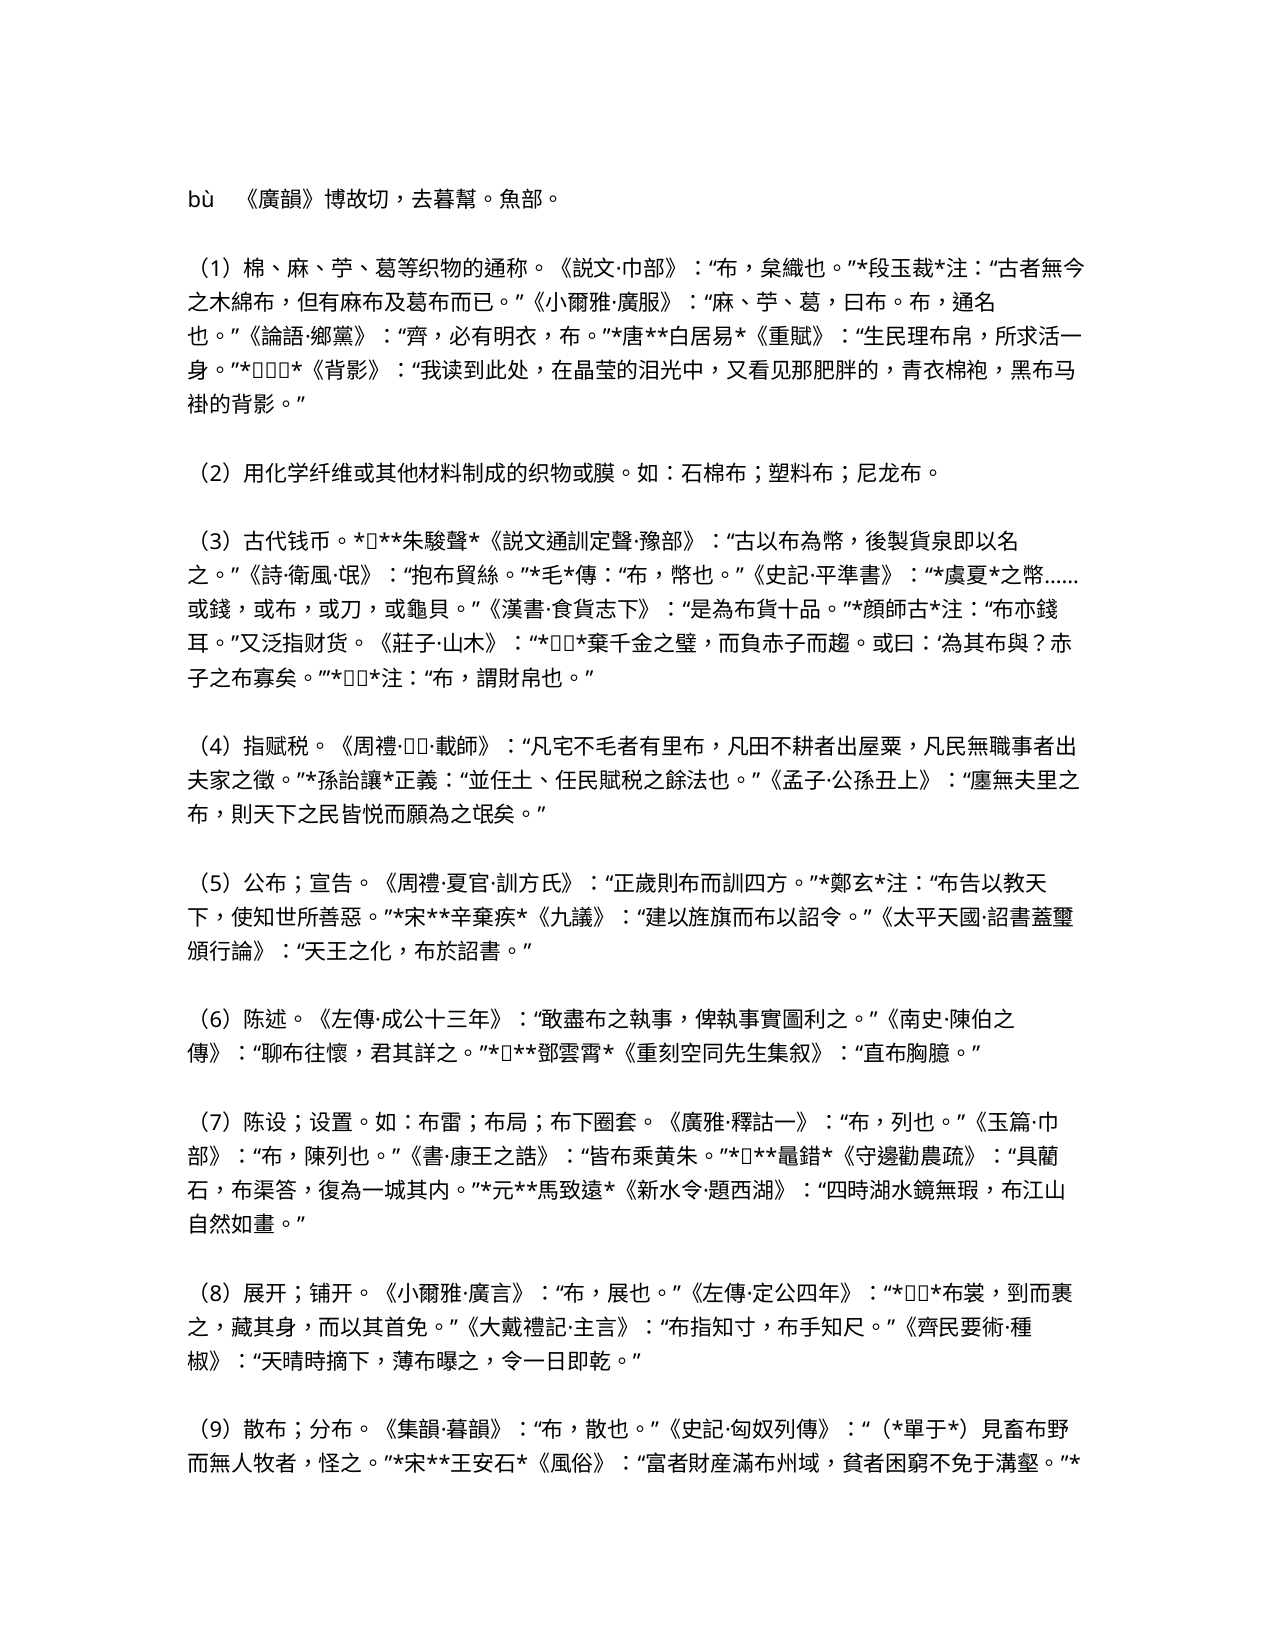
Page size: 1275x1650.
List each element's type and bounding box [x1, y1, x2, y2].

text [187, 150, 1087, 1478]
